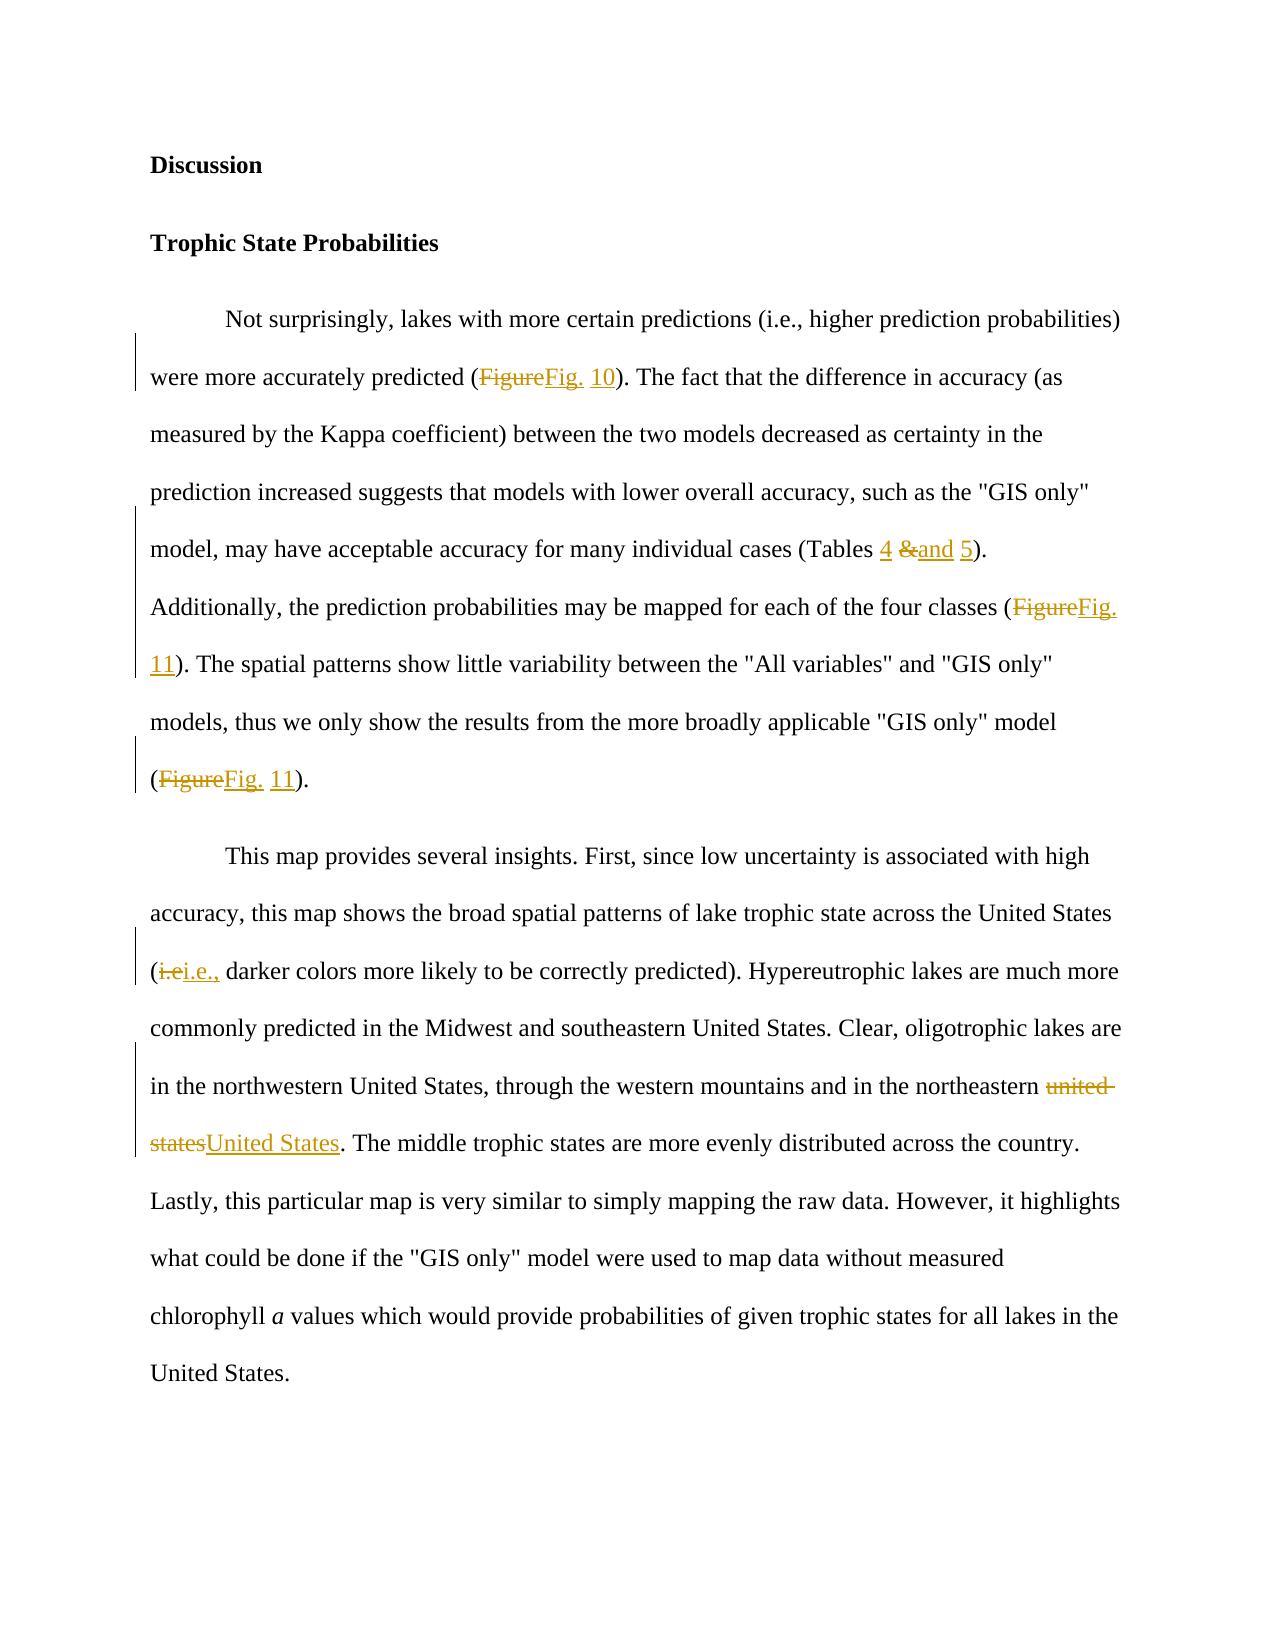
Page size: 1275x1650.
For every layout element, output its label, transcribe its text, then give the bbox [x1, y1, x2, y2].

subtitle Discussion [150, 150, 1125, 179]
text Not surprisingly, lakes with more certain predictions (i.e., higher prediction probabilities) were more accurately predicted ( ). The fact that the difference in accuracy (as measured by the Kappa coefficient) between the two models decreased as certainty in the prediction increased suggests that models with lower overall accuracy, such as the "GIS only" model, may have acceptable accuracy for many individual cases (Tables ). Additionally, the prediction probabilities may be mapped for each of the four classes ( ). The spatial patterns show little variability between the "All variables" and "GIS only" models, thus we only show the results from the more broadly applicable "GIS only" model ( ). [150, 304, 1125, 793]
subtitle Trophic State Probabilities [150, 228, 1125, 257]
text This map provides several insights. First, since low uncertainty is associated with high accuracy, this map shows the broad spatial patterns of lake trophic state across the United States ( darker colors more likely to be correctly predicted). Hypereutrophic lakes are much more commonly predicted in the Midwest and southeastern United States. Clear, oligotrophic lakes are in the northwestern United States, through the western mountains and in the northeastern . The middle trophic states are more evenly distributed across the country. Lastly, this particular map is very similar to simply mapping the raw data. However, it highlights what could be done if the "GIS only" model were used to map data without measured chlorophyll a values which would provide probabilities of given trophic states for all lakes in the United States. [150, 841, 1125, 1387]
